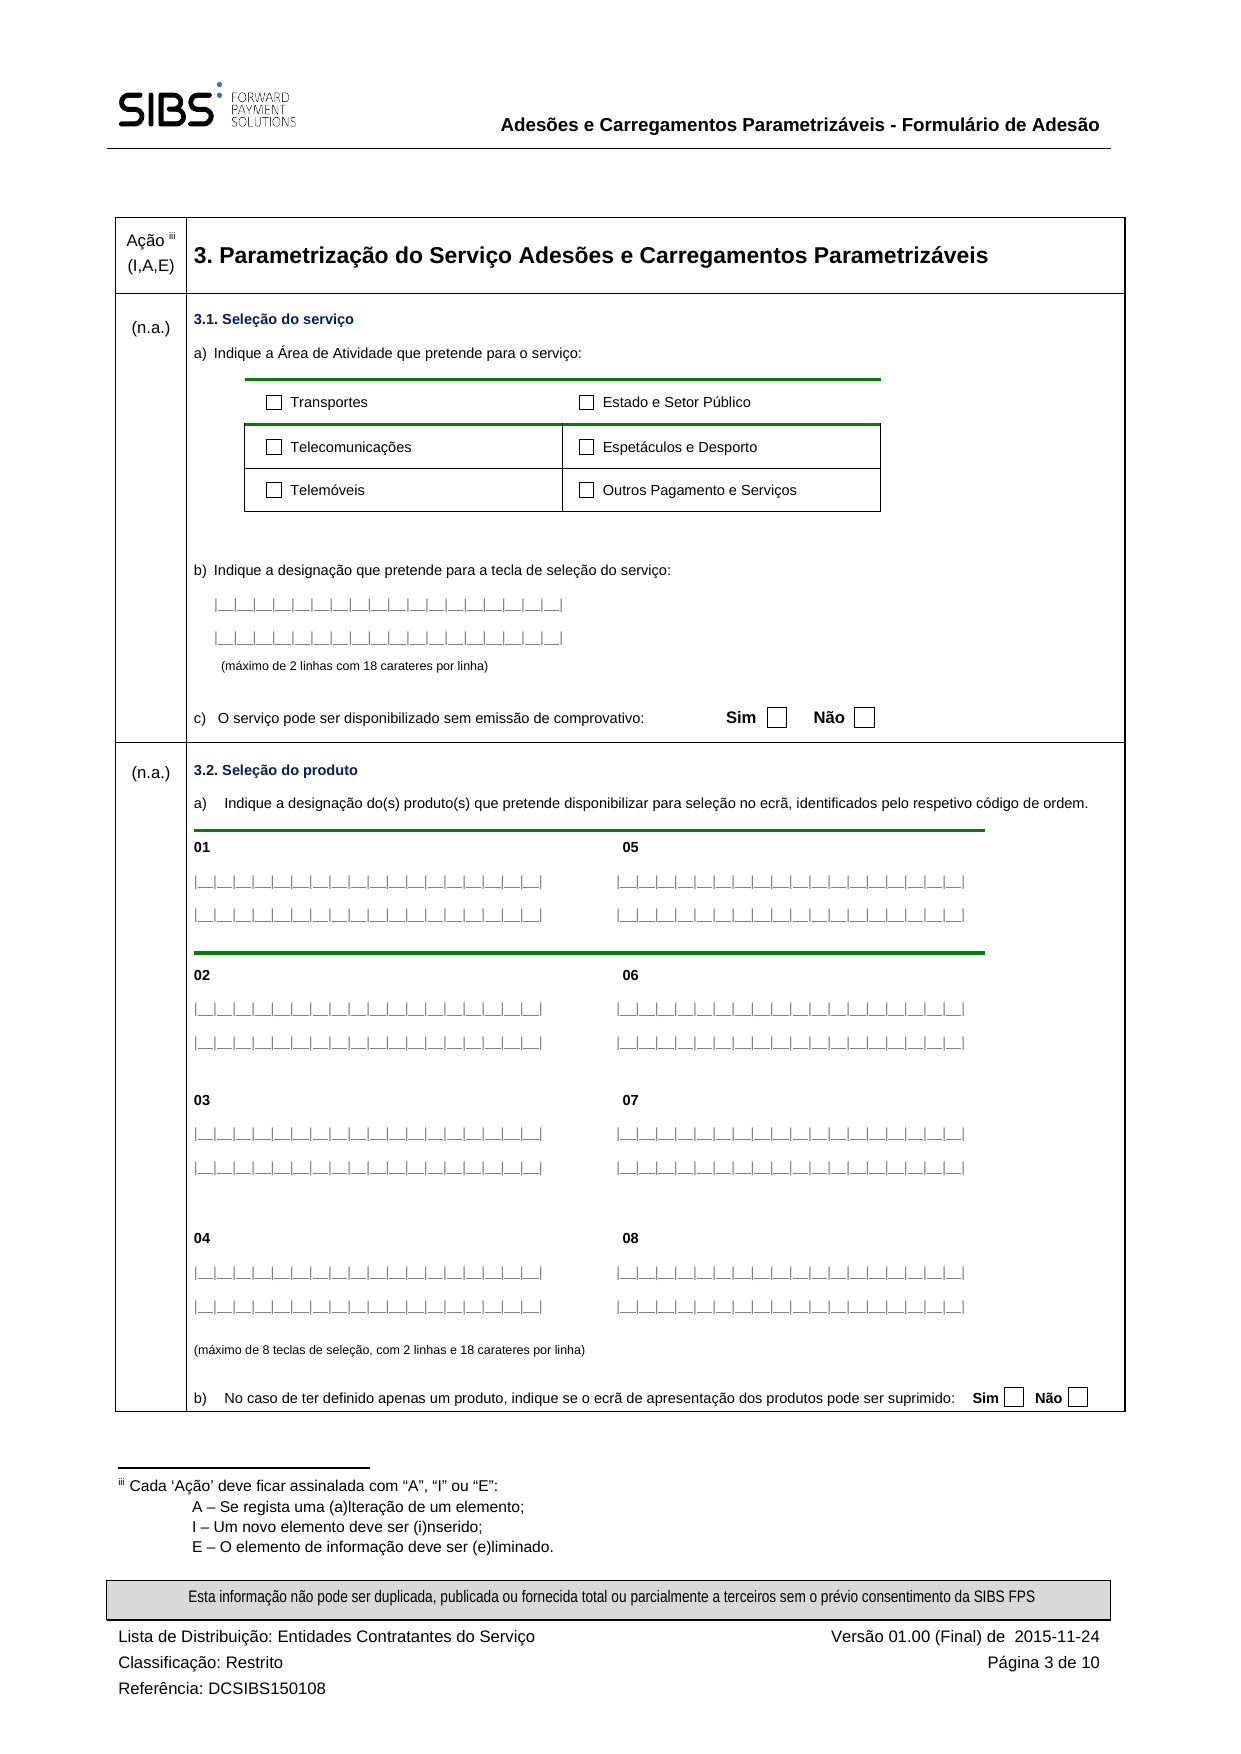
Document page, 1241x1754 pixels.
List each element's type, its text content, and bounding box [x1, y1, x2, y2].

picture [118, 81, 296, 127]
table_header Ação (I,A,E) [116, 218, 186, 293]
table_cell [116, 294, 186, 742]
table_cell [116, 743, 186, 1411]
table_header 3. Parametrização do Serviço Adesões e Carregamentos Parametrizáveis [187, 218, 1124, 293]
table_cell 3.1. Seleção do serviço Indique a Área de Atividade que pretende para o serviço: Indique a designação que pretende para a tecla de seleção do serviço: | | | | | | | | | | | | | | | | | | | | | | | | | | | | | | | | | | | | | | (máximo de 2 linhas com 18 carateres por linha) O serviço pode ser disponibilizado sem emissão de comprovativo: Sim Não [187, 294, 1124, 742]
table_cell 3.2. Seleção do produto Indique a designação do(s) produto(s) que pretende disponibilizar para seleção no ecrã, identificados pelo respetivo código de ordem. (máximo de 8 teclas de seleção, com 2 linhas e 18 carateres por linha) No caso de ter definido apenas um produto, indique se o ecrã de apresentação dos produtos pode ser suprimido: Sim Não [187, 743, 1124, 1411]
